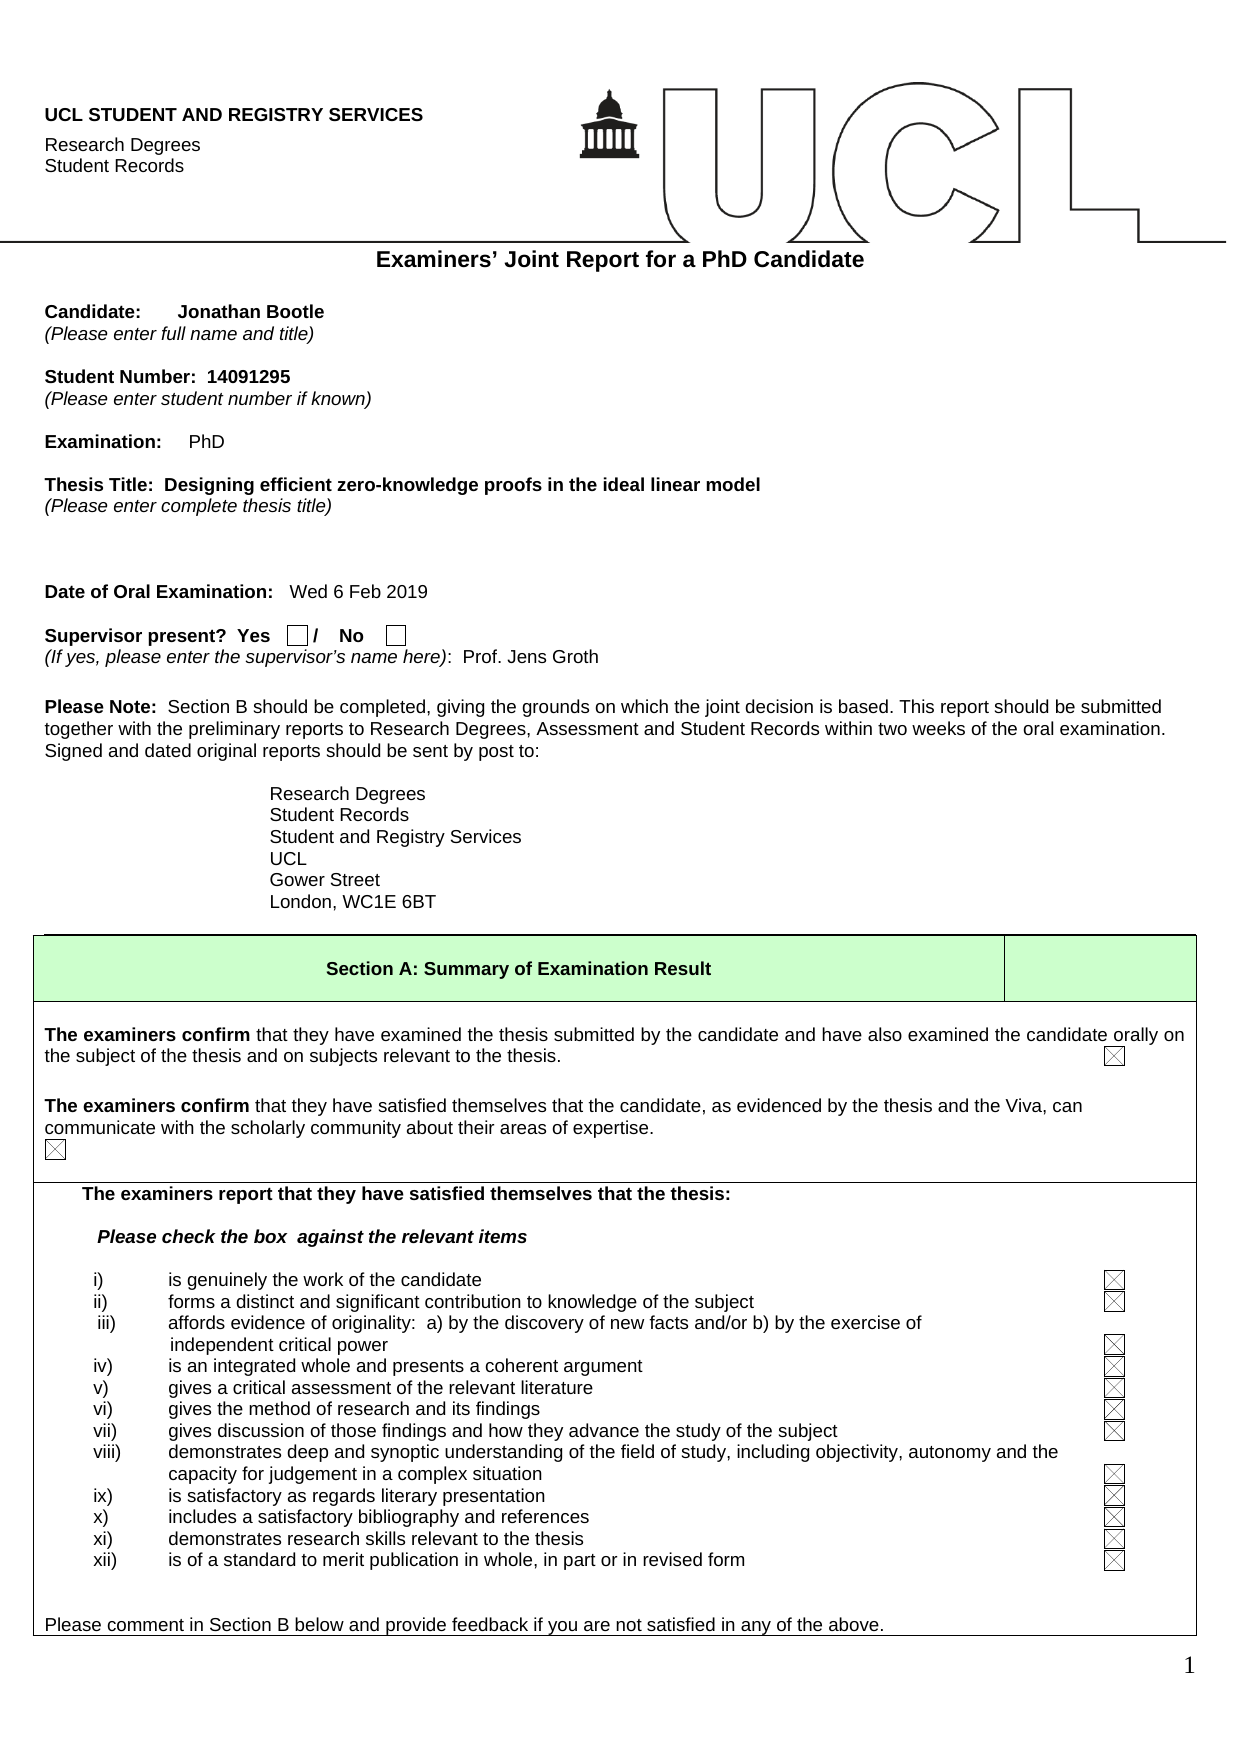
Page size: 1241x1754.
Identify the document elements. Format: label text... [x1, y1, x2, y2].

text Research Degrees [44, 133, 1196, 155]
subtitle Examiners’ Joint Report for a PhD Candidate [44, 246, 1196, 272]
text (Please enter full name and title) [44, 323, 1196, 344]
text Student Records [44, 155, 1196, 176]
subtitle UCL STUDENT AND REGISTRY SERVICES [44, 103, 754, 125]
text Examination: PhD [44, 430, 1196, 452]
text Supervisor present? Yes / No [44, 624, 1196, 646]
text (Please enter student number if known) [44, 387, 1196, 409]
table_header [1005, 936, 1196, 1001]
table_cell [34, 1183, 1196, 1635]
text London, WC1E 6BT [44, 890, 1196, 912]
text Candidate: Jonathan Bootle [44, 301, 1196, 323]
table_cell The examiners confirm that they have examined the thesis submitted by the candidate and have also examined the candidate orally on the subject of the thesis and on subjects relevant to the thesis. The examiners confirm that they have satisfied themselves that the candidate, as evidenced by the thesis and the Viva, can communicate with the scholarly community about their areas of expertise. [34, 1002, 1196, 1182]
text Thesis Title: Designing efficient zero-knowledge proofs in the ideal linear model [44, 473, 1196, 495]
text UCL [44, 847, 1196, 869]
text Gower Street [44, 869, 1196, 890]
picture [0, 82, 1227, 243]
text Student Number: 14091295 [44, 366, 1196, 387]
text Student and Registry Services [44, 826, 1196, 847]
text (Please enter complete thesis title) [44, 495, 1196, 517]
text Please Note: Section B should be completed, giving the grounds on which the joint decision is based. This report should be submitted together with the preliminary reports to Research Degrees, Assessment and Student Records within two weeks of the oral examination. Signed and dated original reports should be sent by post to: [44, 696, 1196, 761]
text Student Records [44, 804, 1196, 826]
text (If yes, please enter the supervisor’s name here): Prof. Jens Groth [44, 646, 1196, 668]
text Date of Oral Examination: Wed 6 Feb 2019 [44, 581, 1196, 603]
text Research Degrees [44, 783, 1196, 804]
table_header Section A: Summary of Examination Result [34, 936, 1004, 1001]
